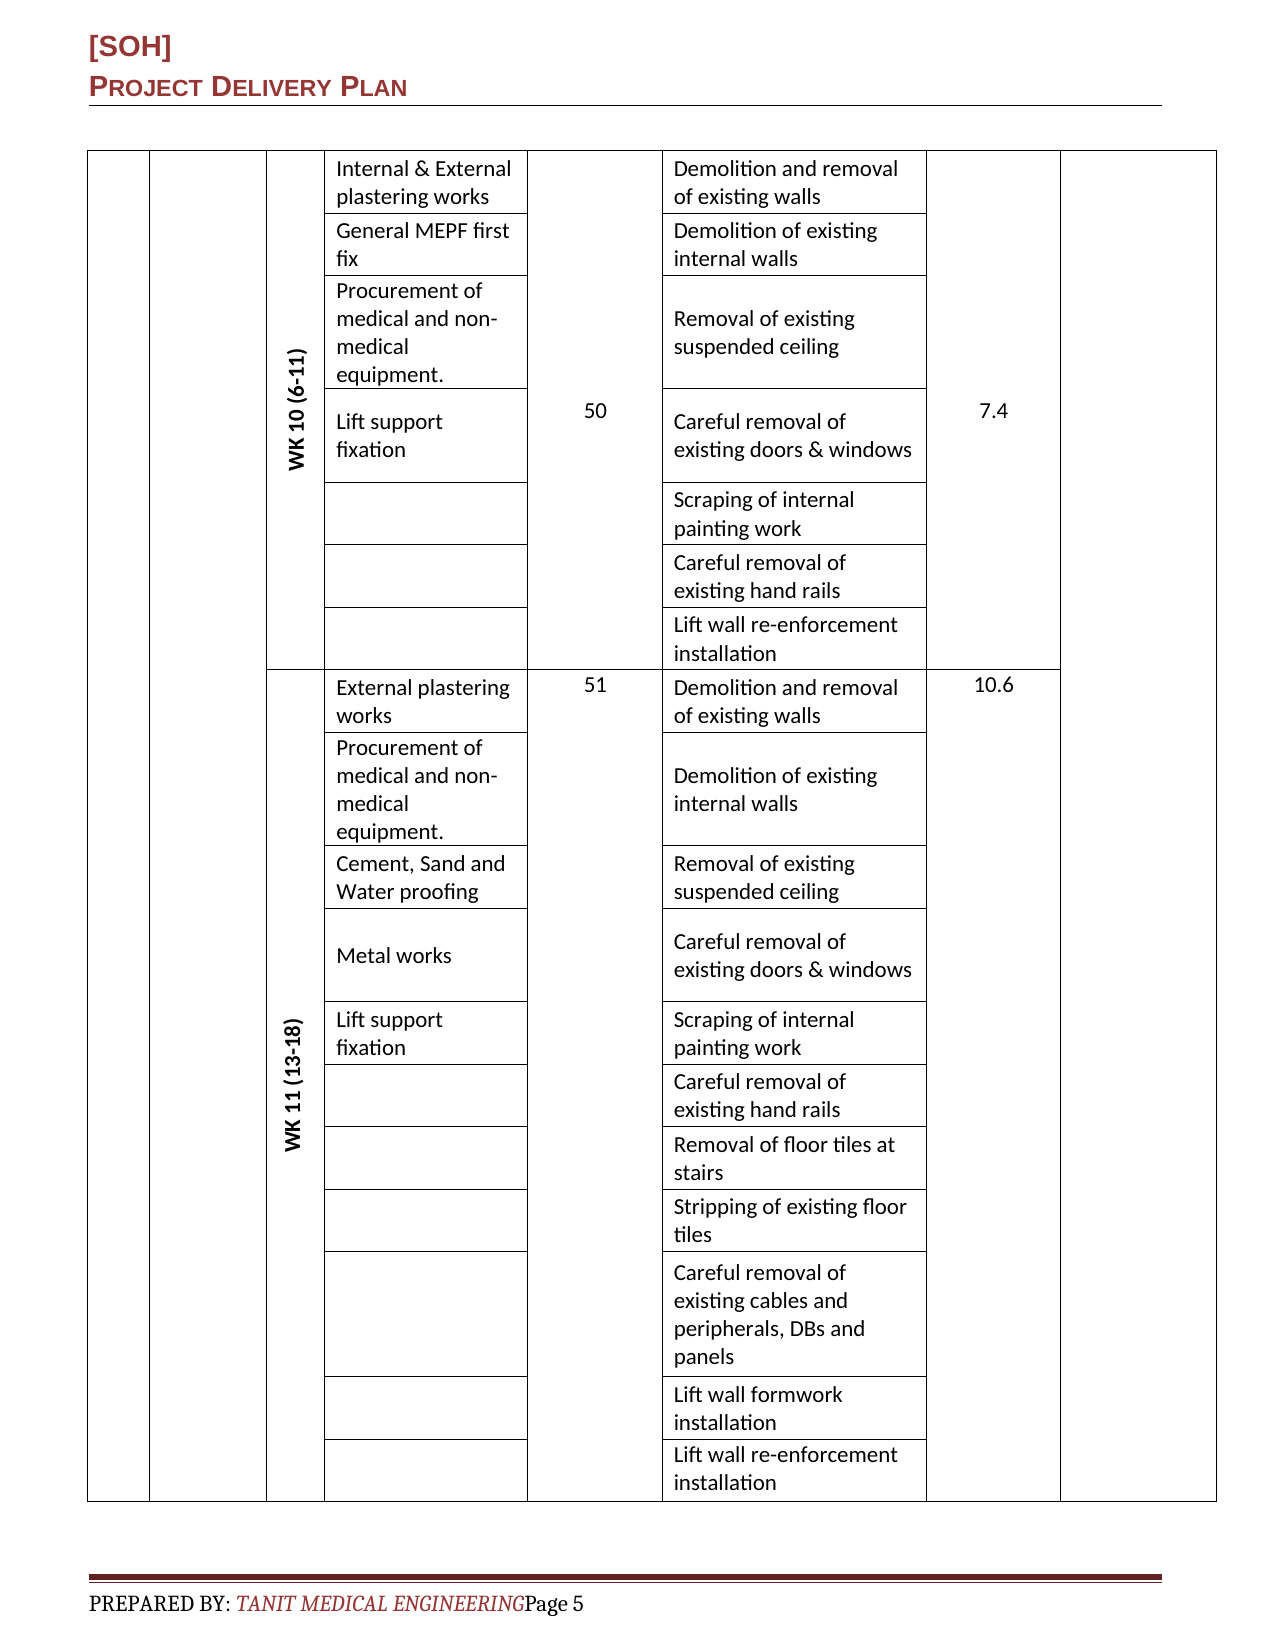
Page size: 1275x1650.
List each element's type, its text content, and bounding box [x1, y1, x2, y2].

table_cell Scraping of internal painting work [663, 1002, 926, 1064]
table_cell Internal & External plastering works [325, 151, 527, 212]
table_cell Metal works [325, 909, 527, 1001]
table_cell Demolition of existing internal walls [663, 214, 926, 275]
table_cell [325, 483, 527, 544]
table_cell Careful removal of existing hand rails [663, 545, 926, 607]
table_cell 50 [528, 151, 662, 669]
table_cell WK 10 (6-11) [267, 151, 324, 669]
table_cell [325, 1127, 527, 1189]
table_cell 7.4 [927, 151, 1060, 669]
table_cell WK 11 (13-18) [267, 670, 324, 1501]
table_cell External plastering works [325, 670, 527, 732]
table_cell Procurement of medical and non-medical equipment. [325, 733, 527, 845]
table_cell Stripping of existing floor tiles [663, 1190, 926, 1251]
table_cell Lift support fixation [325, 389, 527, 482]
table_cell Removal of floor tiles at stairs [663, 1127, 926, 1189]
table_cell Demolition of existing internal walls [663, 733, 926, 845]
table_cell 10.6 [927, 670, 1060, 1501]
table_cell Lift support fixation [325, 1002, 527, 1064]
table_cell Careful removal of existing cables and peripherals, DBs and panels [663, 1252, 926, 1376]
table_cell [663, 151, 926, 212]
table_cell Removal of existing suspended ceiling [663, 846, 926, 907]
table_cell Lift wall re-enforcement installation [663, 1440, 926, 1501]
table_cell [325, 1190, 527, 1251]
table_cell Lift wall formwork installation [663, 1377, 926, 1439]
table_cell [325, 545, 527, 607]
table_cell [325, 1252, 527, 1376]
table_cell Careful removal of existing doors & windows [663, 909, 926, 1001]
table_cell General MEPF first fix [325, 214, 527, 275]
table_cell [325, 608, 527, 669]
table_cell [325, 1065, 527, 1126]
table_cell [325, 1440, 527, 1501]
table_cell [325, 1377, 527, 1439]
table_cell 51 [528, 670, 662, 1501]
table_cell Removal of existing suspended ceiling [663, 276, 926, 388]
table_cell Scraping of internal painting work [663, 483, 926, 544]
table_cell Demolition and removal of existing walls [663, 670, 926, 732]
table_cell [325, 276, 527, 388]
table_cell Cement, Sand and Water proofing [325, 846, 527, 907]
table_cell Careful removal of existing hand rails [663, 1065, 926, 1126]
table_cell Lift wall re-enforcement installation [663, 608, 926, 669]
table_cell Careful removal of existing doors & windows [663, 389, 926, 482]
